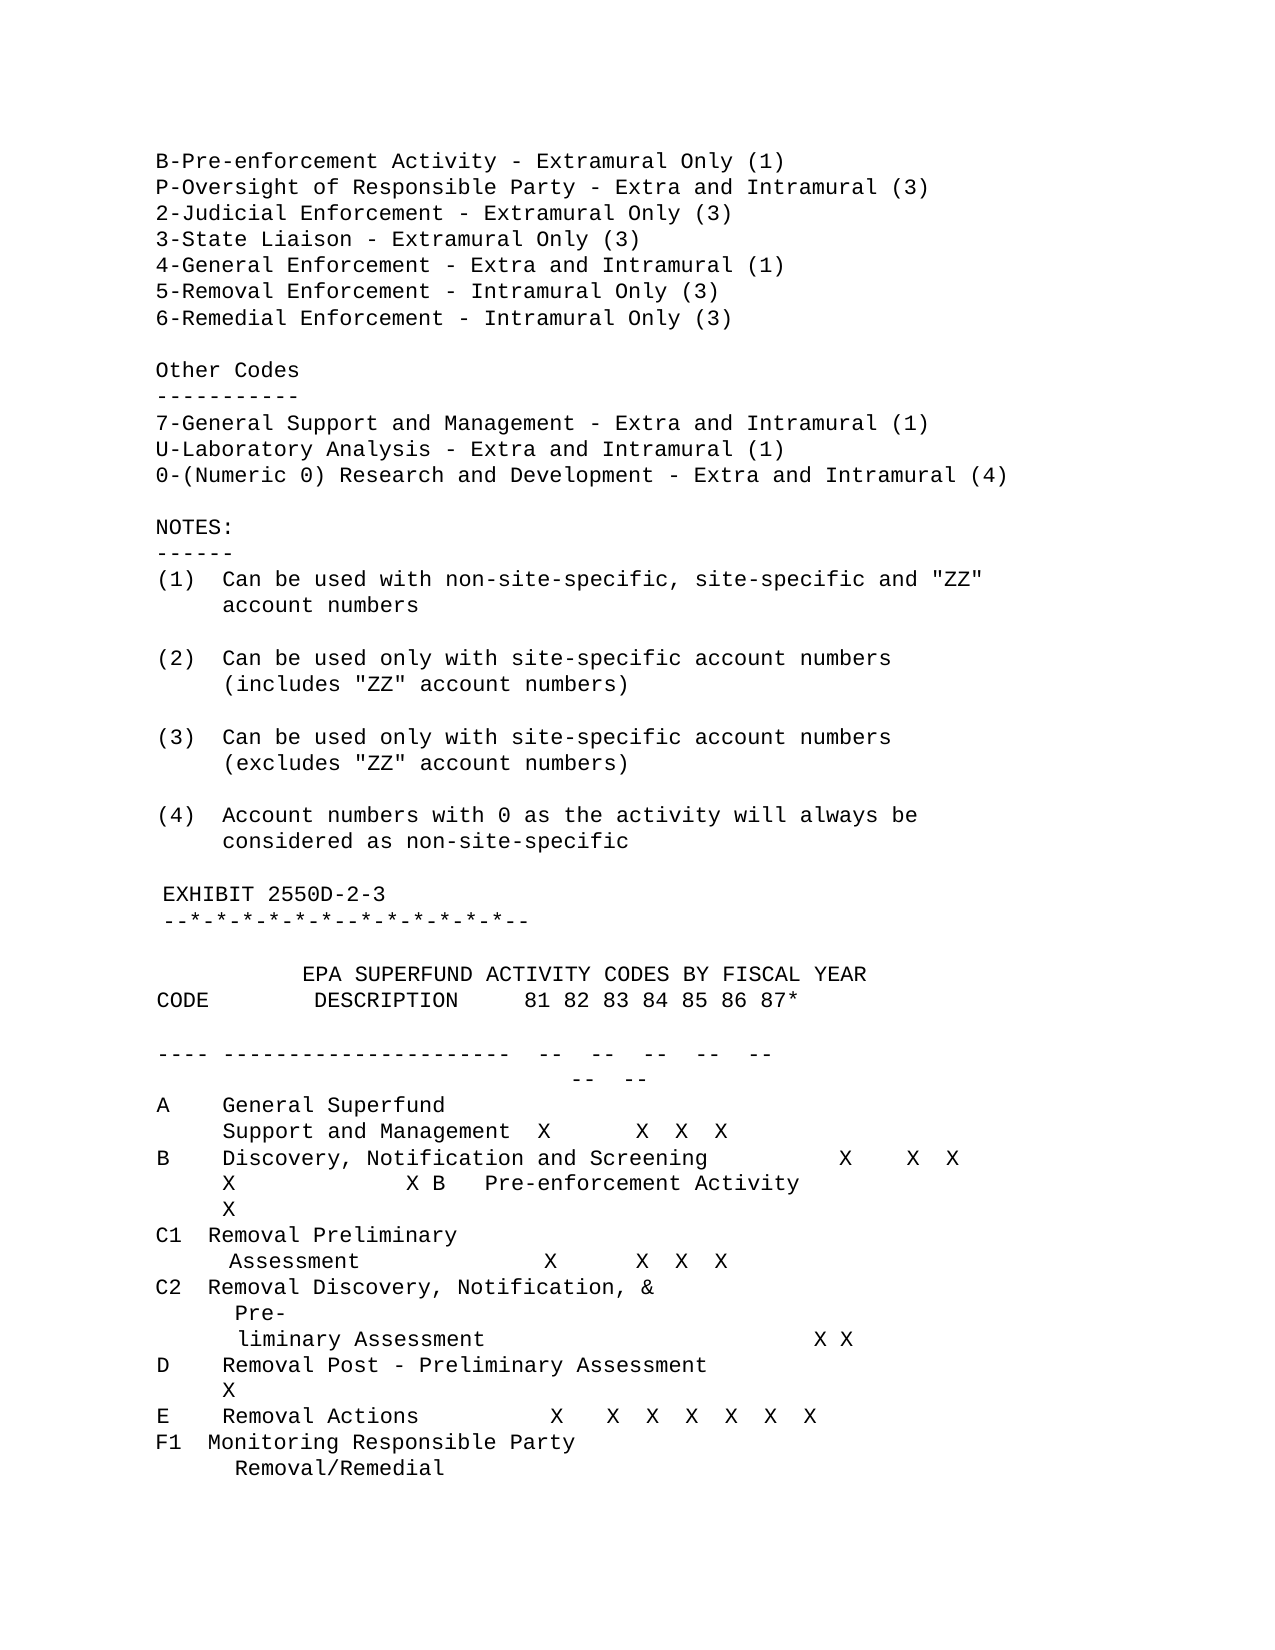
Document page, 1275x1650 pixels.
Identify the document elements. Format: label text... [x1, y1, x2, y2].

text (excludes "ZZ" account numbers) [223, 752, 1009, 777]
text ------ [155, 543, 1009, 567]
text F1 Monitoring Responsible Party Removal/Remedial [155, 1431, 629, 1482]
text --*-*-*-*-*-*--*-*-*-*-*-*-- [162, 910, 995, 934]
text NOTES: [155, 517, 1009, 541]
text 6-Remedial Enforcement - Intramural Only (3) [155, 307, 1009, 332]
text 4-General Enforcement - Extra and Intramural (1) [155, 255, 1009, 279]
text P-Oversight of Responsible Party - Extra and Intramural (3) [155, 177, 1009, 201]
list Can be used only with site-specific account numbers [156, 647, 1009, 672]
list Can be used with non-site-specific, site-specific and "ZZ" account numbers [156, 569, 1009, 619]
text 7-General Support and Management - Extra and Intramural (1) [155, 412, 1009, 436]
text ---- ---------------------- -- -- -- -- -- -- -- [156, 1043, 1009, 1093]
text 3-State Liaison - Extramural Only (3) [155, 229, 1009, 253]
text C1 Removal Preliminary [155, 1224, 1009, 1249]
text EXHIBIT 2550D-2-3 [162, 883, 1009, 908]
list Discovery, Notification and Screening X X X X X B Pre-enforcement Activity X [156, 1147, 983, 1223]
text (includes "ZZ" account numbers) [223, 673, 1009, 698]
text EPA SUPERFUND ACTIVITY CODES BY FISCAL YEAR [156, 963, 879, 988]
text 2-Judicial Enforcement - Extramural Only (3) [155, 203, 1009, 227]
text Assessment X X X X [156, 1250, 1009, 1275]
text CODE DESCRIPTION 81 82 83 84 85 86 87* [156, 989, 1009, 1042]
list General Superfund [156, 1095, 983, 1119]
list Removal Post - Preliminary Assessment X [156, 1354, 977, 1404]
text B-Pre-enforcement Activity - Extramural Only (1) [155, 151, 1009, 175]
list Can be used only with site-specific account numbers [156, 726, 1009, 751]
text C2 Removal Discovery, Notification, & Pre- [155, 1276, 681, 1326]
text ----------- [155, 386, 1009, 410]
list Account numbers with 0 as the activity will always be considered as non-site-specific [156, 805, 1009, 855]
text U-Laboratory Analysis - Extra and Intramural (1) [155, 438, 1009, 462]
text 5-Removal Enforcement - Intramural Only (3) [155, 281, 1009, 306]
text liminary Assessment X X [236, 1328, 1009, 1352]
text Support and Management X X X X [156, 1121, 1009, 1146]
list Removal Actions X X X X X X X [156, 1405, 977, 1430]
text Other Codes [155, 359, 1009, 384]
text 0-(Numeric 0) Research and Development - Extra and Intramural (4) [155, 464, 1009, 488]
